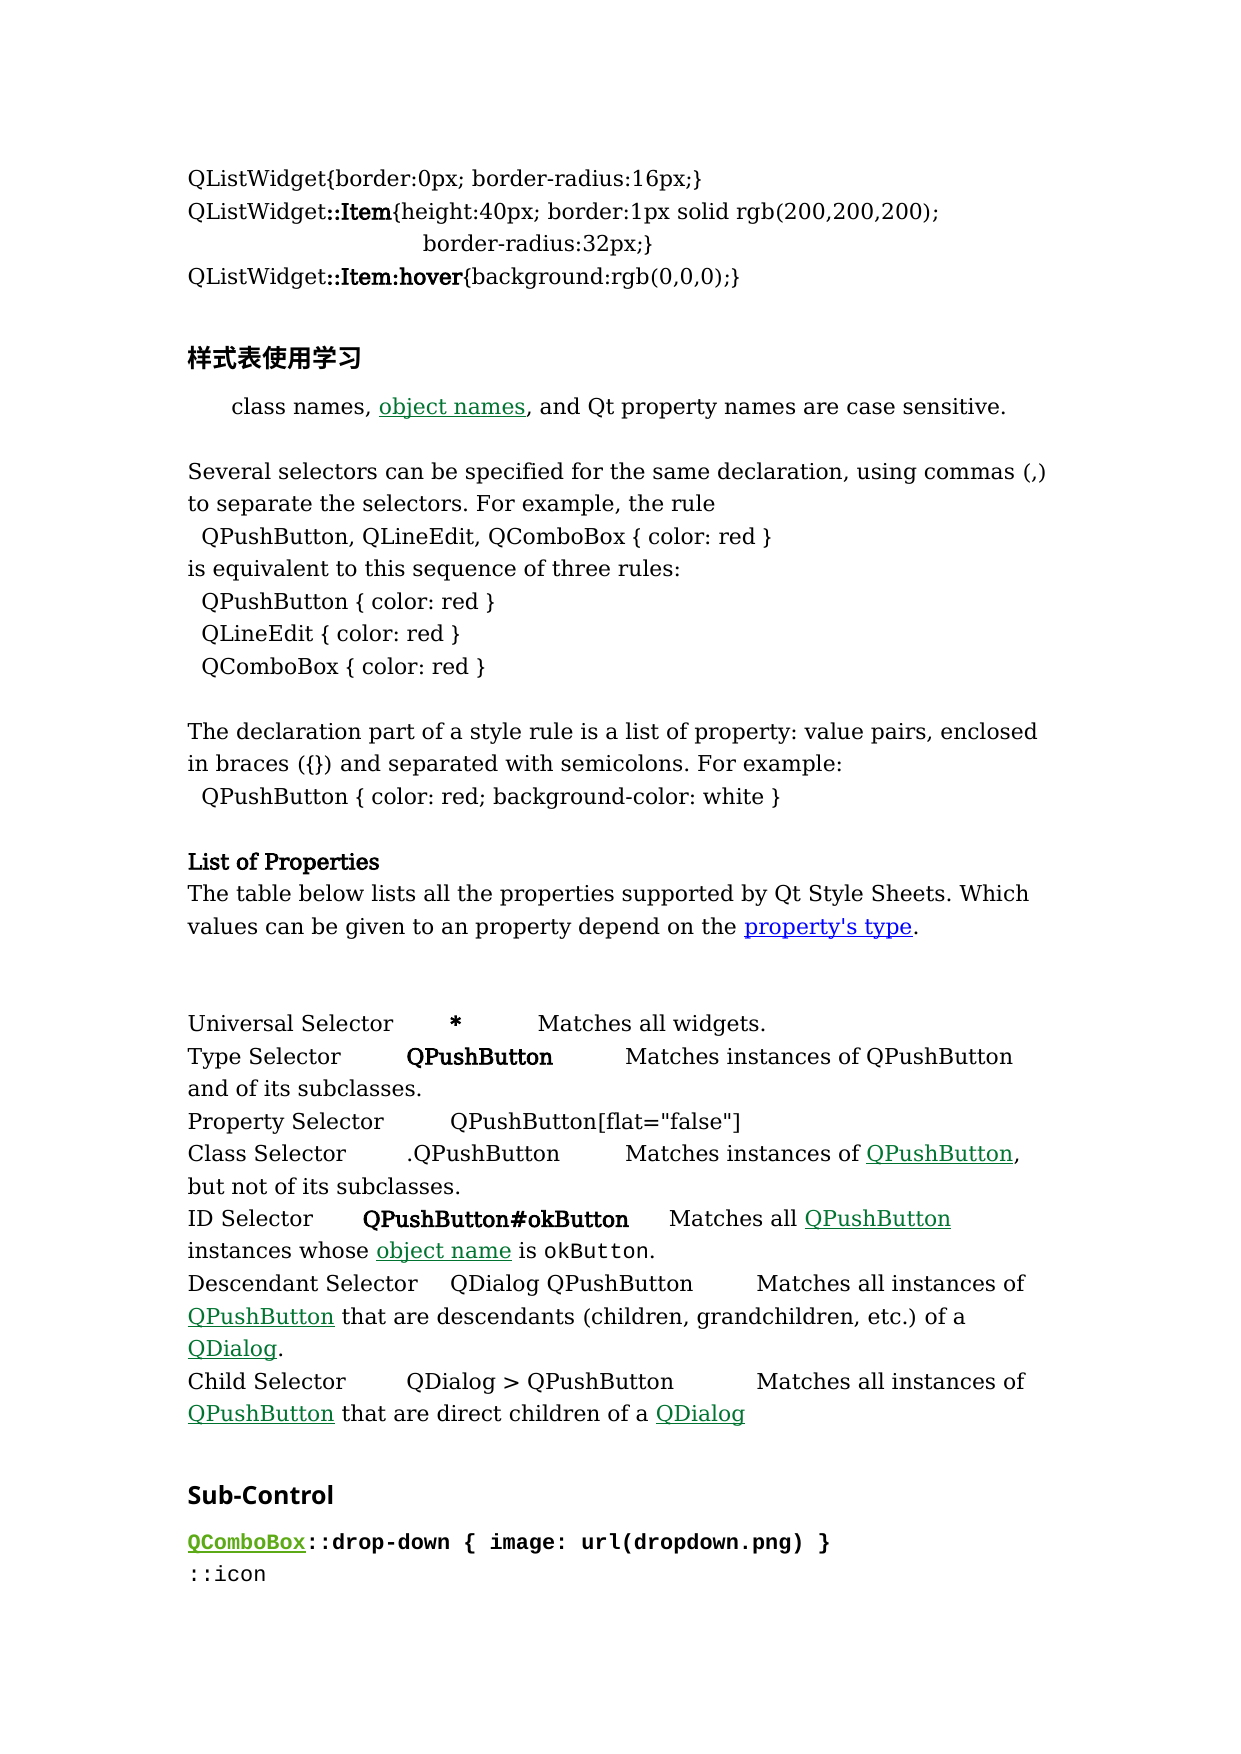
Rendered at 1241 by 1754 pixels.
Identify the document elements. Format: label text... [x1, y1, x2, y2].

text Descendant Selector QDialog QPushButton Matches all instances of QPushButton that are descendants (children, grandchildren, etc.) of a QDialog. [187, 1267, 1053, 1364]
text The table below lists all the properties supported by Qt Style Sheets. Which values can be given to an property depend on the property's type. [187, 877, 1053, 942]
text QComboBox::drop-down { image: url(dropdown.png) } [187, 1527, 1053, 1559]
text Several selectors can be specified for the same declaration, using commas (,) to separate the selectors. For example, the rule [187, 454, 1053, 519]
text QPushButton, QLineEdit, QComboBox { color: red } [187, 519, 1053, 552]
text class names, object names, and Qt property names are case sensitive. [187, 389, 1053, 422]
text Universal Selector * Matches all widgets. [187, 1007, 1053, 1039]
text QComboBox { color: red } [187, 649, 1053, 682]
text QLineEdit { color: red } [187, 617, 1053, 649]
text ID Selector QPushButton#okButton Matches all QPushButton instances whose object name is okButton. [187, 1202, 1053, 1267]
text is equivalent to this sequence of three rules: [187, 552, 1053, 584]
text border-radius:32px;} [187, 227, 1053, 259]
text QPushButton { color: red } [187, 584, 1053, 617]
text QListWidget{border:0px; border-radius:16px;} [187, 162, 1053, 194]
text Type Selector QPushButton Matches instances of QPushButton and of its subclasses. [187, 1039, 1053, 1104]
subtitle 样式表使用学习 [187, 324, 1053, 389]
text List of Properties [187, 844, 1053, 877]
text The declaration part of a style rule is a list of property: value pairs, enclosed in braces ({}) and separated with semicolons. For example: [187, 714, 1053, 779]
subtitle Sub-Control [187, 1462, 1053, 1527]
text QListWidget::Item:hover{background:rgb(0,0,0);} [187, 259, 1053, 292]
text Child Selector QDialog > QPushButton Matches all instances of QPushButton that are direct children of a QDialog [187, 1364, 1053, 1429]
text QListWidget::Item{height:40px; border:1px solid rgb(200,200,200); [187, 194, 1053, 227]
text Class Selector .QPushButton Matches instances of QPushButton, but not of its subclasses. [187, 1137, 1053, 1202]
text QPushButton { color: red; background-color: white } [187, 779, 1053, 812]
text ::icon [187, 1559, 1053, 1592]
text Property Selector QPushButton[flat="false"] [187, 1104, 1053, 1137]
